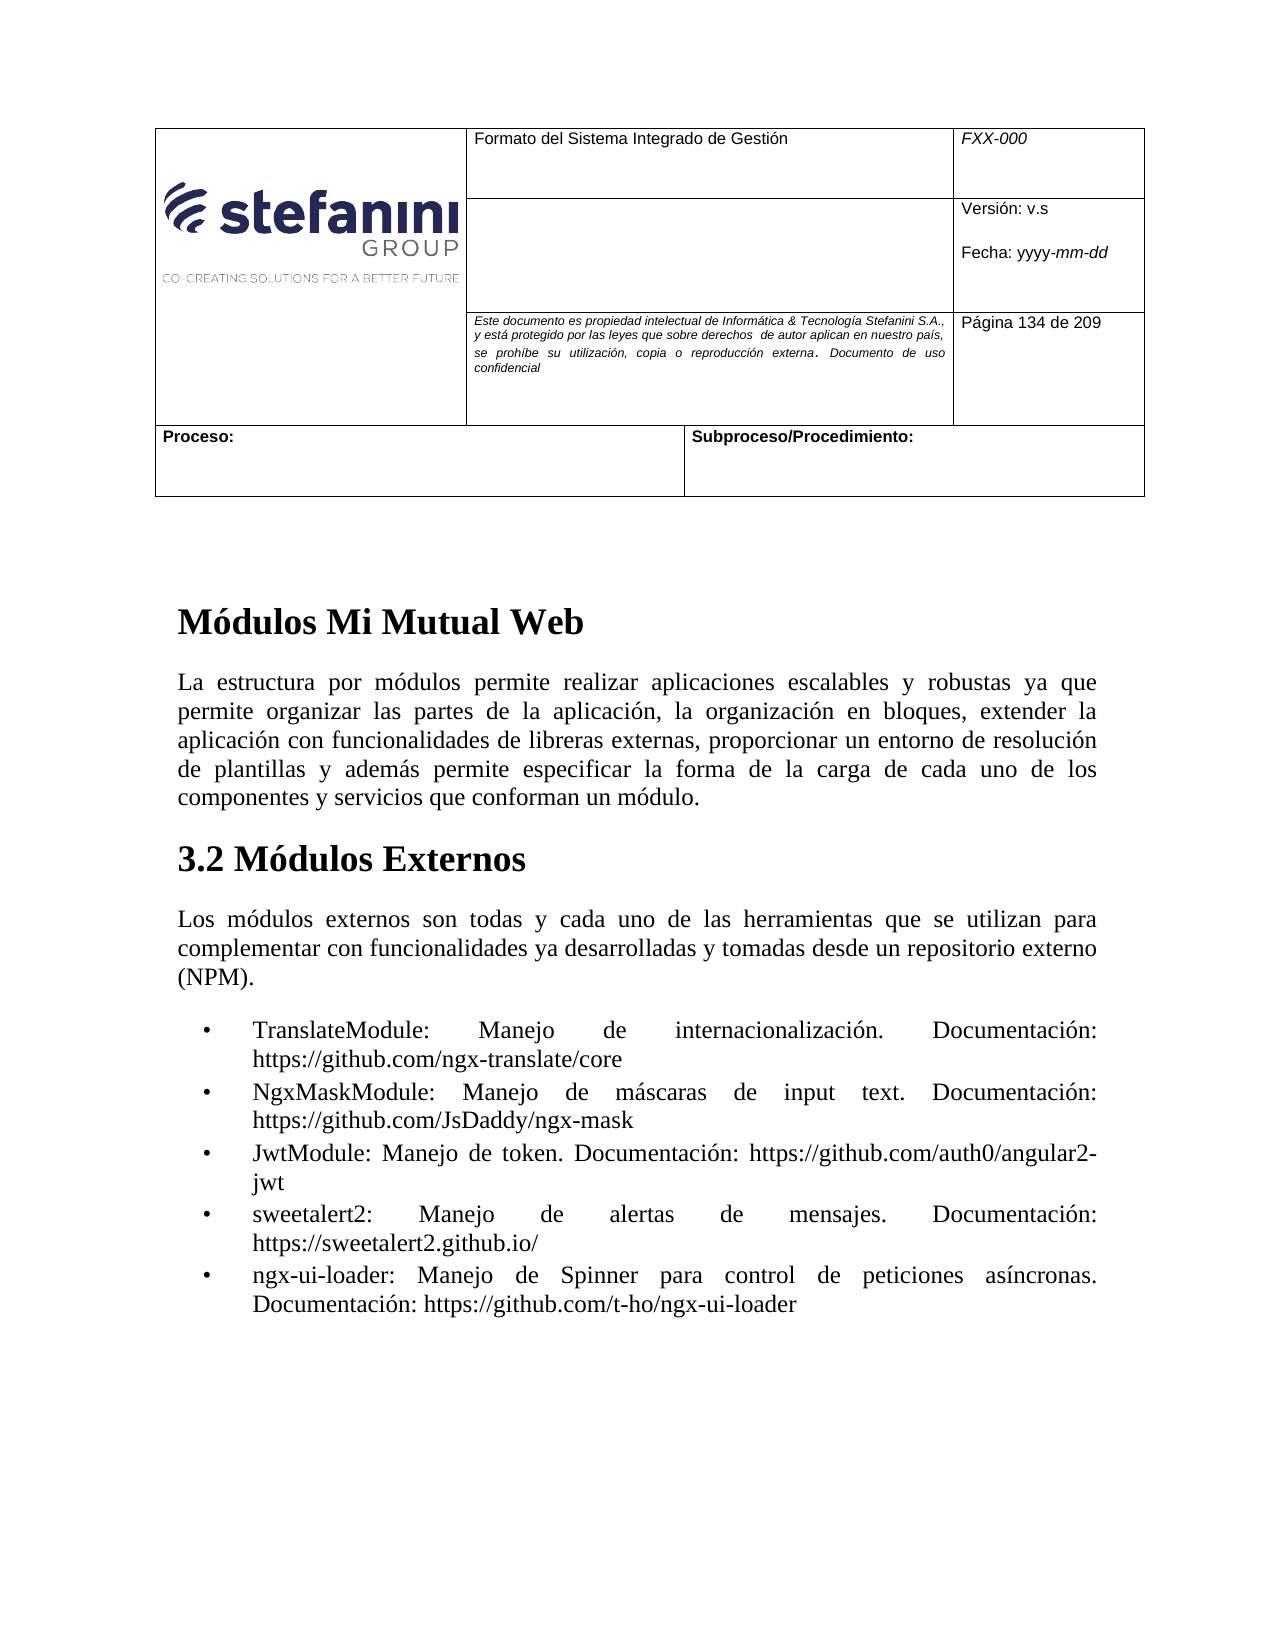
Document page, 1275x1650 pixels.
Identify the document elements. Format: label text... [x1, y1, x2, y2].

text La estructura por módulos permite realizar aplicaciones escalables y robustas ya que permite organizar las partes de la aplicación, la organización en bloques, extender la aplicación con funcionalidades de libreras externas, proporcionar un entorno de resolución de plantillas y además permite especificar la forma de la carga de cada uno de los componentes y servicios que conforman un módulo. [177, 667, 1098, 811]
subtitle 3.2 Módulos Externos [177, 836, 1098, 879]
picture [162, 182, 460, 286]
list ngx-ui-loader: Manejo de Spinner para control de peticiones asíncronas. Documentación: https://github.com/t-ho/ngx-ui-loader [202, 1261, 1098, 1318]
subtitle Módulos Mi Mutual Web [177, 599, 1098, 642]
list JwtModule: Manejo de token. Documentación: https://github.com/auth0/angular2-jwt [202, 1138, 1098, 1196]
list sweetalert2: Manejo de alertas de mensajes. Documentación: https://sweetalert2.github.io/ [202, 1199, 1098, 1257]
list TranslateModule: Manejo de internacionalización. Documentación: https://github.com/ngx-translate/core [202, 1016, 1098, 1073]
list NgxMaskModule: Manejo de máscaras de input text. Documentación: https://github.com/JsDaddy/ngx-mask [202, 1077, 1098, 1134]
text Los módulos externos son todas y cada uno de las herramientas que se utilizan para complementar con funcionalidades ya desarrolladas y tomadas desde un repositorio externo (NPM). [177, 904, 1098, 991]
